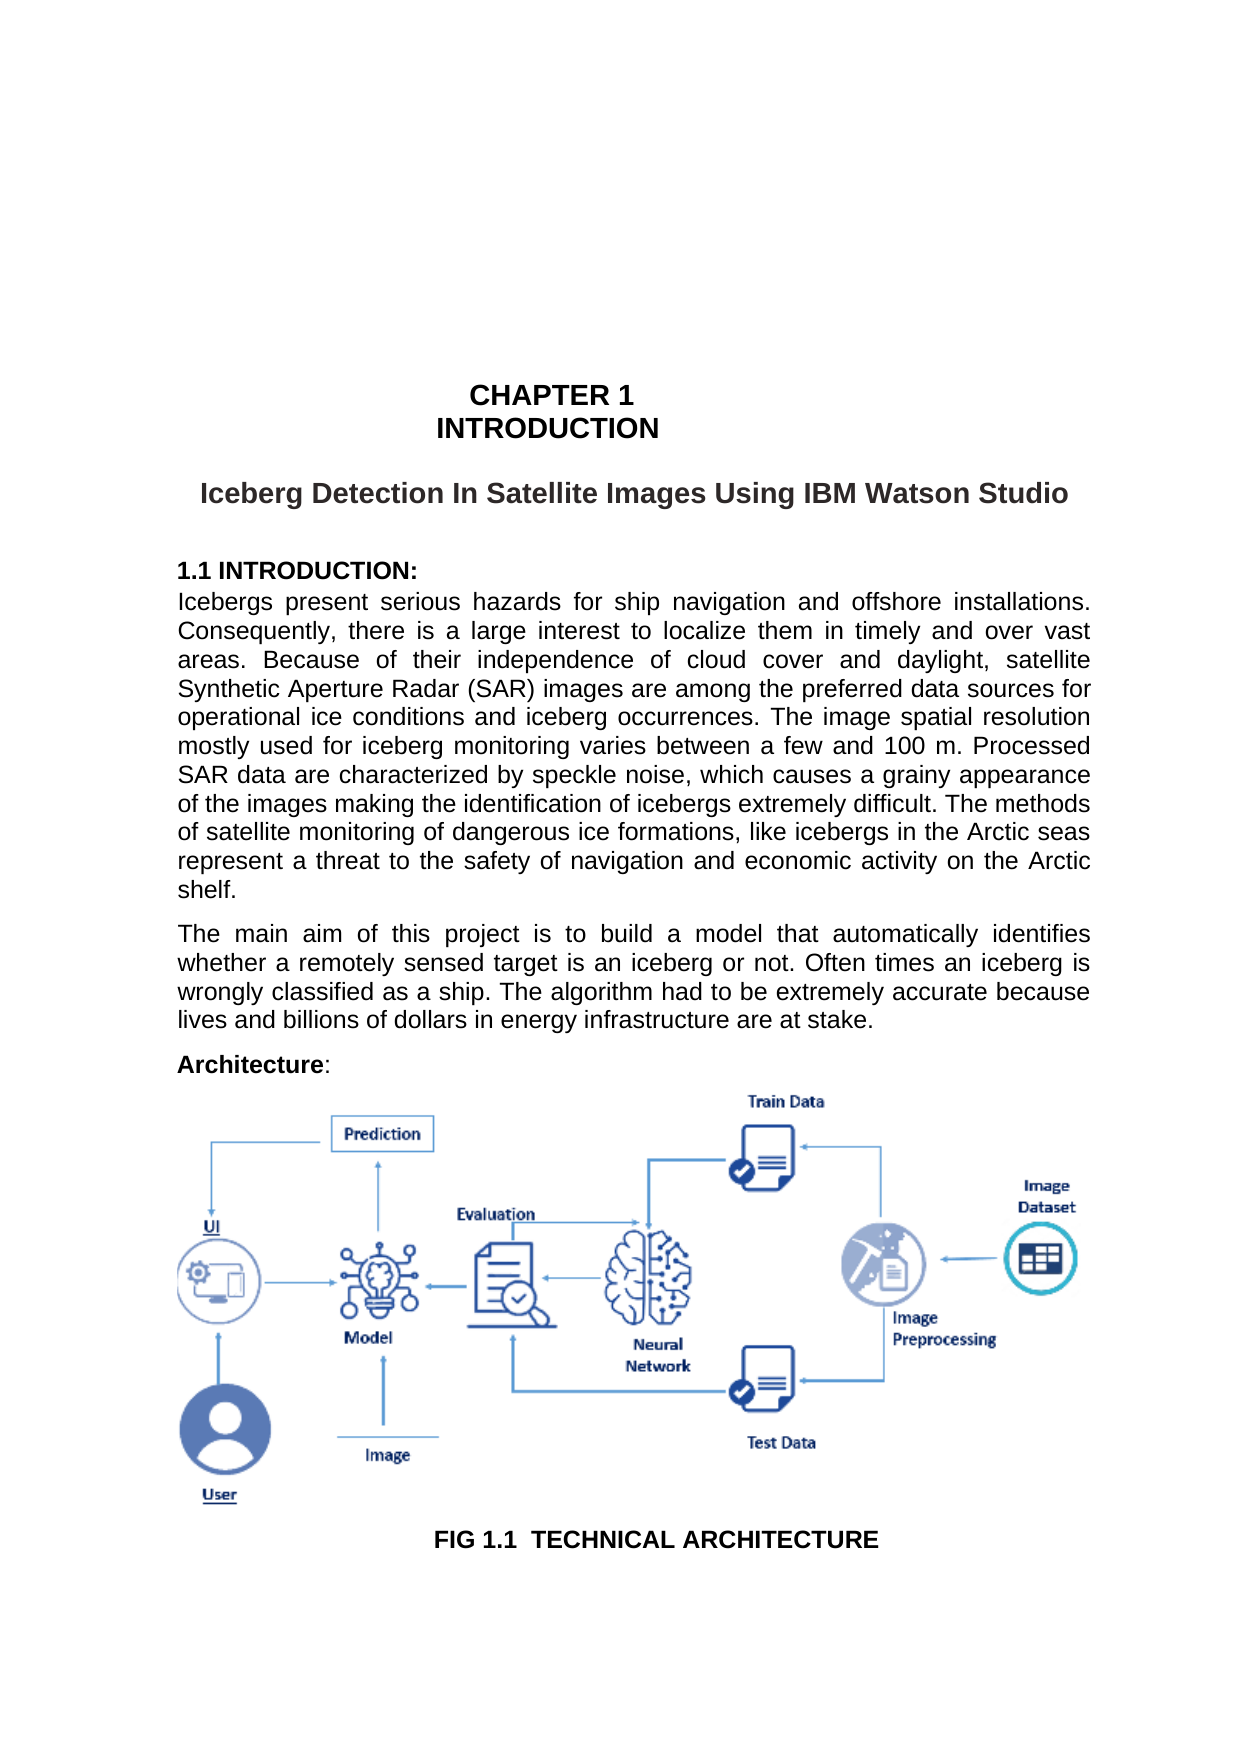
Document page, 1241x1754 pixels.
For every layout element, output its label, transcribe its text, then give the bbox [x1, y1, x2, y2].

text FIG 1.1 TECHNICAL ARCHITECTURE [177, 1525, 1092, 1554]
text The main aim of this project is to build a model that automatically identifies whether a remotely sensed target is an iceberg or not. Often times an iceberg is wrongly classified as a ship. The algorithm had to be extremely accurate because lives and billions of dollars in energy infrastructure are at stake. [177, 919, 1092, 1034]
text Architecture: [177, 1050, 981, 1079]
picture [177, 1080, 1087, 1523]
subtitle Iceberg Detection In Satellite Images Using IBM Watson Studio [177, 476, 1092, 510]
text 1.1 INTRODUCTION: [177, 556, 1092, 585]
subtitle CHAPTER 1 [177, 378, 722, 411]
text Icebergs present serious hazards for ship navigation and offshore installations. Consequently, there is a large interest to localize them in timely and over vast areas. Because of their independence of cloud cover and daylight, satellite Synthetic Aperture Radar (SAR) images are among the preferred data sources for operational ice conditions and iceberg occurrences. The image spatial resolution mostly used for iceberg monitoring varies between a few and 100 m. Processed SAR data are characterized by speckle noise, which causes a grainy appearance of the images making the identification of icebergs extremely difficult. The methods of satellite monitoring of dangerous ice formations, like icebergs in the Arctic seas represent a threat to the safety of navigation and economic activity on the Arctic shelf. [177, 587, 1092, 904]
text INTRODUCTION [177, 411, 1092, 445]
